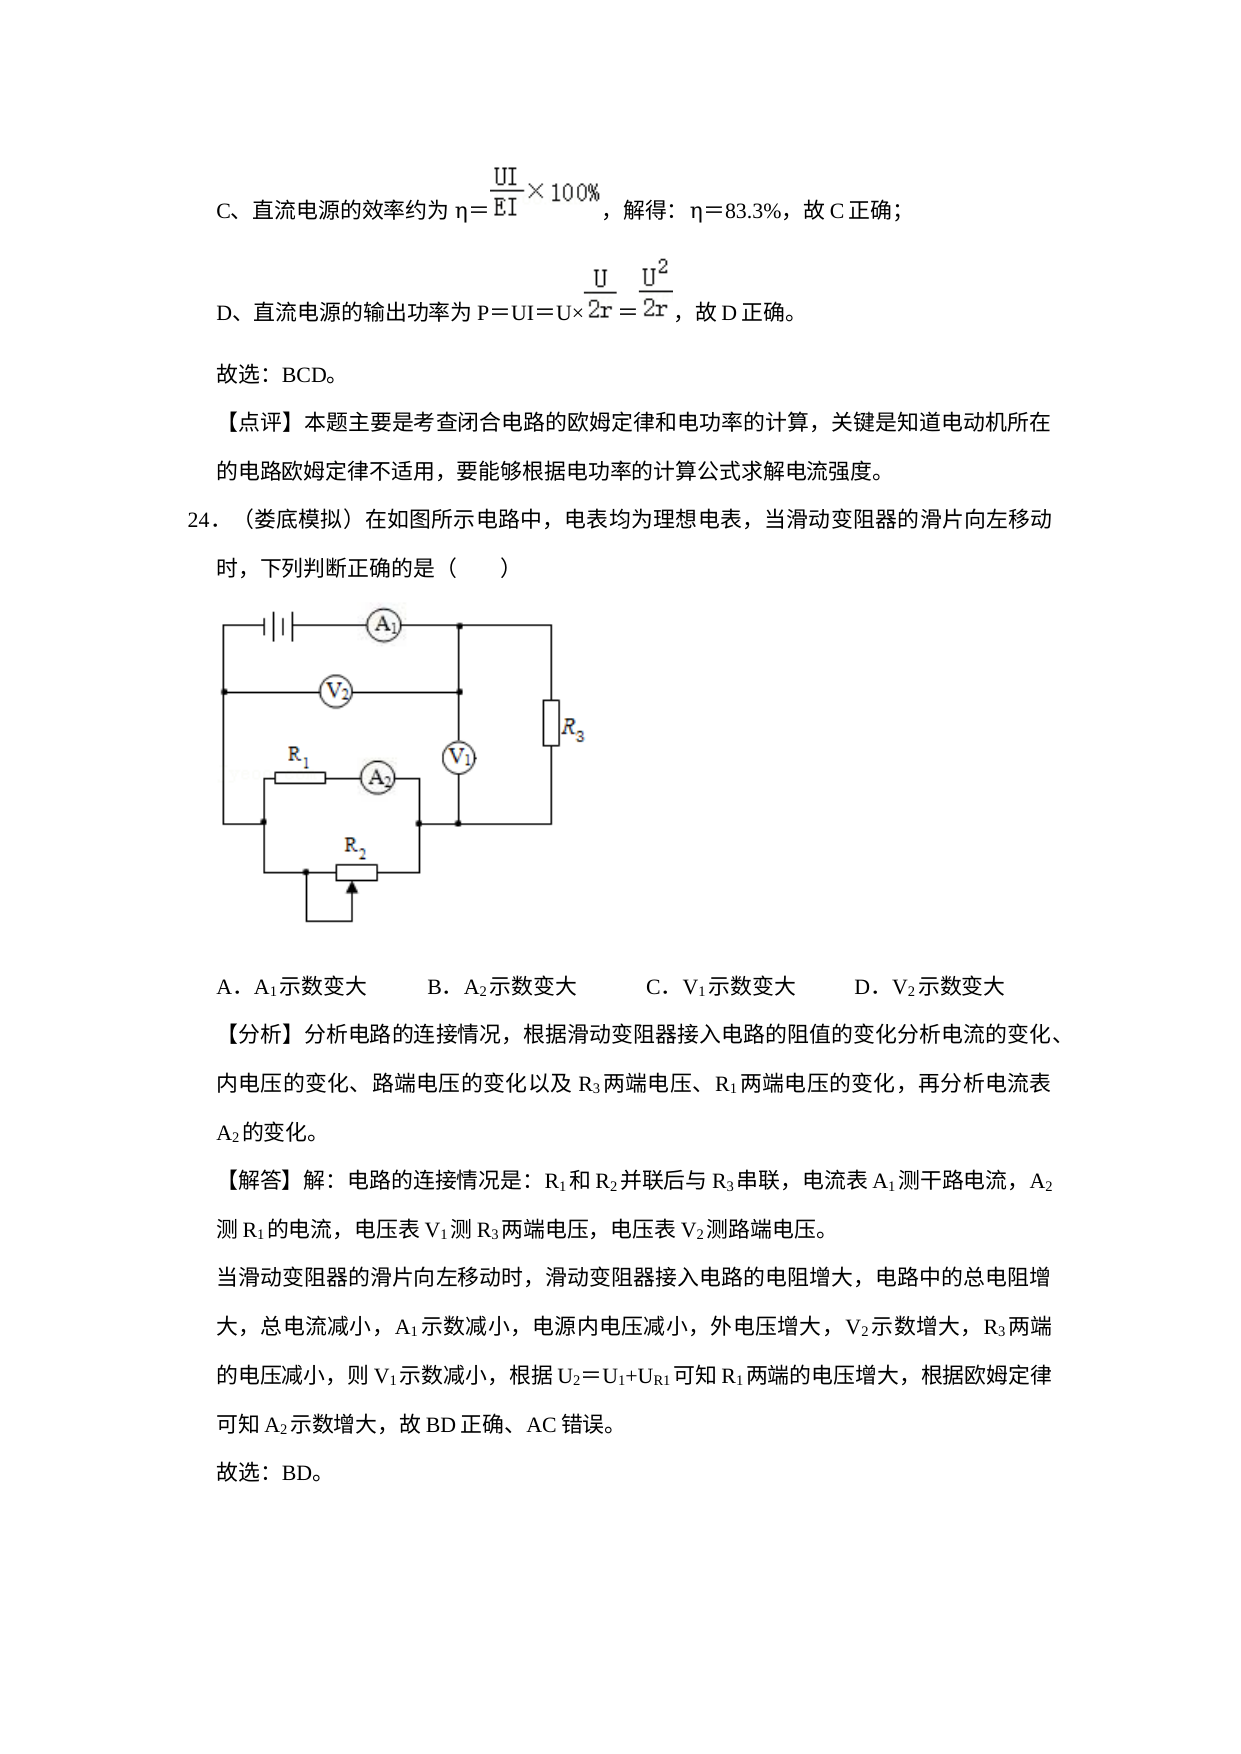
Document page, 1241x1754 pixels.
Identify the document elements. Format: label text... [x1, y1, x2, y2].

text 【分析】分析电路的连接情况，根据滑动变阻器接入电路的阻值的变化分析电流的变化、内电压的变化、路端电压的变化以及R3两端电压、R1两端电压的变化，再分析电流表A2的变化。 [216, 1017, 1053, 1147]
text 【点评】本题主要是考查闭合电路的欧姆定律和电功率的计算，关键是知道电动机所在的电路欧姆定律不适用，要能够根据电功率的计算公式求解电流强度。 [216, 404, 1053, 486]
text 故选：BCD。 [216, 356, 1053, 389]
text 【解答】解：电路的连接情况是：R1和R2并联后与R3串联，电流表A1测干路电流，A2测R1的电流，电压表V1测R3两端电压，电压表V2测路端电压。 [216, 1163, 1053, 1244]
picture [638, 256, 673, 321]
text 故选：BD。 [216, 1454, 1053, 1487]
text A．A1示数变大 B．A2示数变大 C．V1示数变大 D．V2示数变大 [187, 969, 1053, 1001]
text 当滑动变阻器的滑片向左移动时，滑动变阻器接入电路的电阻增大，电路中的总电阻增大，总电流减小，A1示数减小，电源内电压减小，外电压增大，V2示数增大，R3两端的电压减小，则V1示数减小，根据U2＝U1+UR1可知R1两端的电压增大，根据欧姆定律可知A2示数增大，故BD正确、AC错误。 [216, 1260, 1053, 1439]
text 24．（娄底模拟）在如图所示电路中，电表均为理想电表，当滑动变阻器的滑片向左移动时，下列判断正确的是（ ） [187, 502, 1053, 583]
picture [583, 265, 617, 321]
text C、直流电源的效率约为η＝，解得：η＝83.3%，故C正确； [216, 162, 1053, 227]
text D、直流电源的输出功率为P＝UI＝U×＝，故D正确。 [216, 243, 1053, 340]
picture [490, 163, 601, 219]
picture [216, 598, 590, 927]
